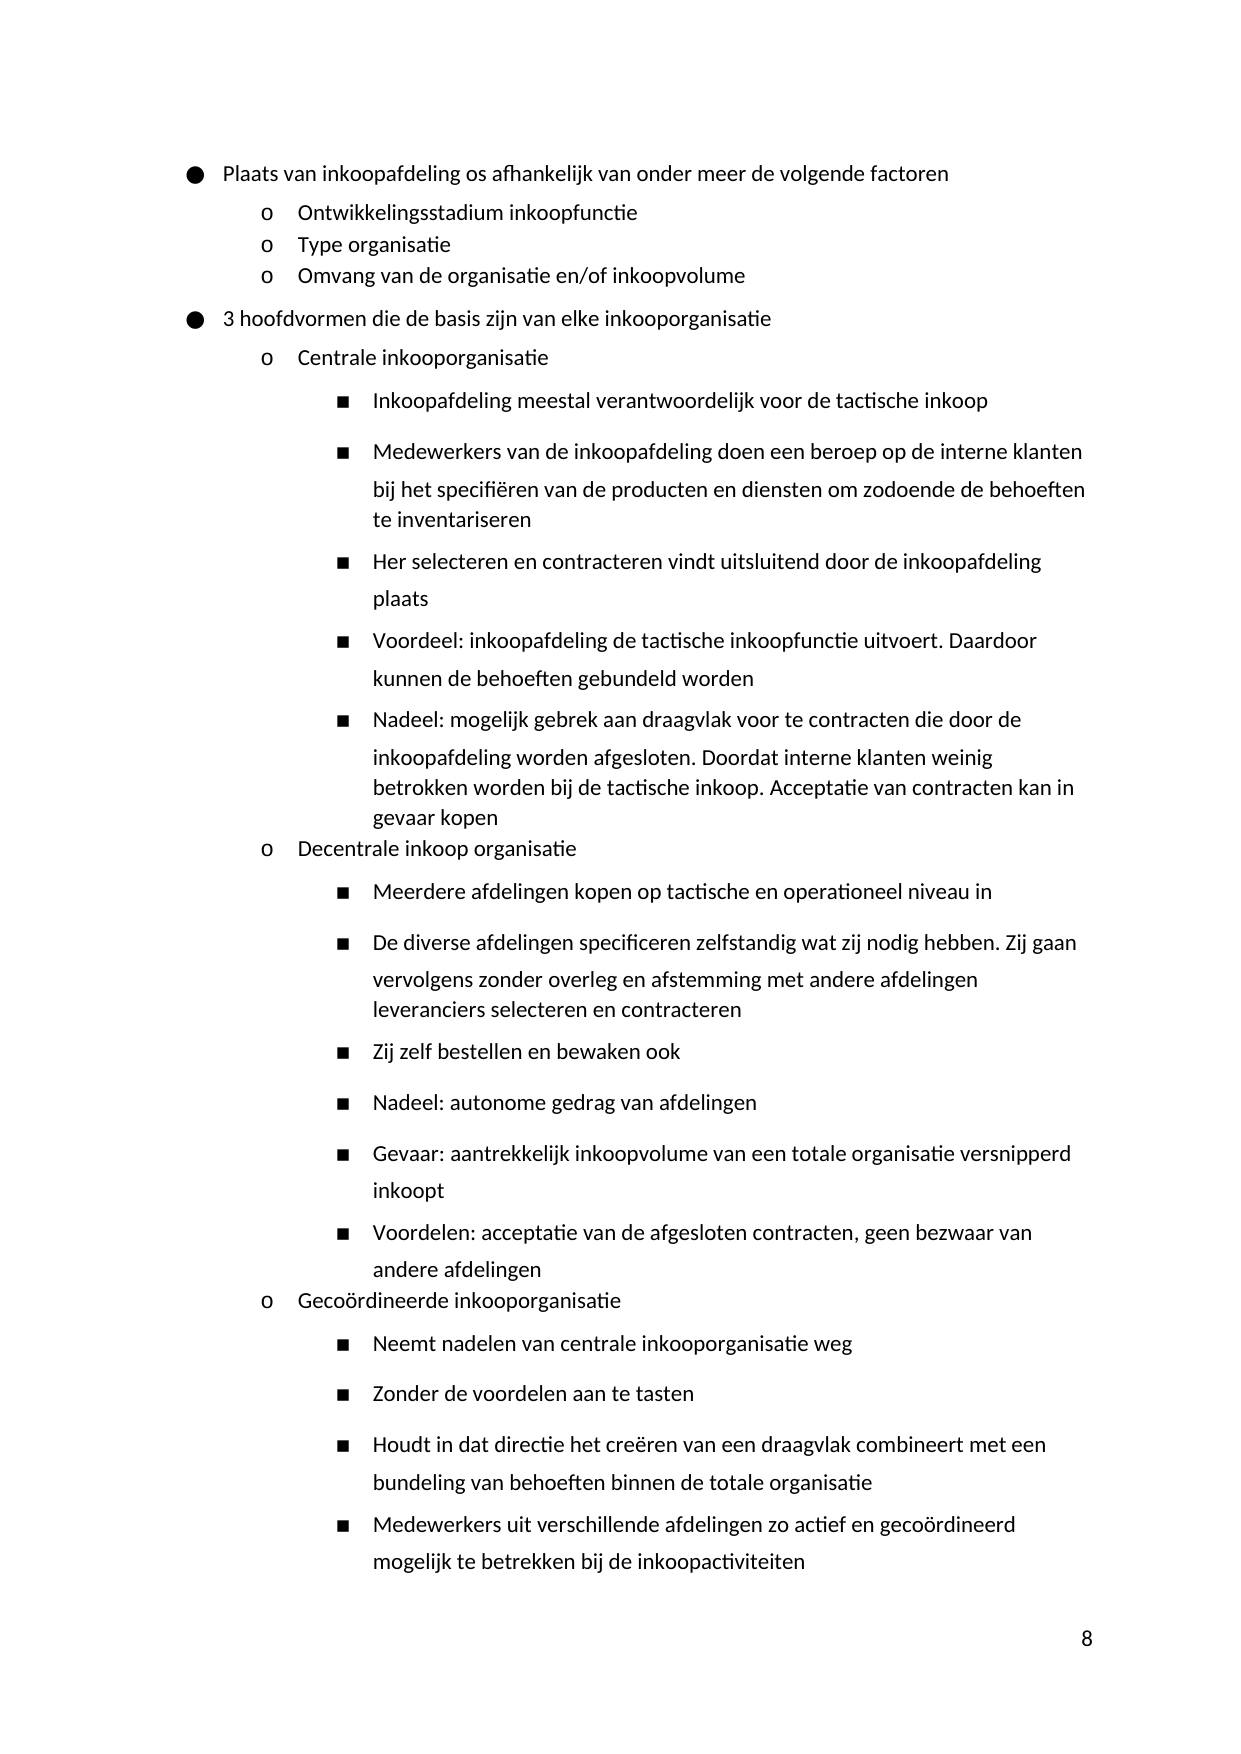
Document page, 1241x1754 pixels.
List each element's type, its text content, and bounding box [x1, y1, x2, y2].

list Voordelen: acceptatie van de afgesloten contracten, geen bezwaar van andere afdelingen [335, 1206, 1093, 1283]
list Gevaar: aantrekkelijk inkoopvolume van een totale organisatie versnipperd inkoopt [335, 1127, 1093, 1204]
list Plaats van inkoopafdeling os afhankelijk van onder meer de volgende factoren [185, 148, 1093, 194]
list Zij zelf bestellen en bewaken ook [335, 1026, 1093, 1072]
list 3 hoofdvormen die de basis zijn van elke inkooporganisatie [185, 293, 1093, 340]
list Medewerkers uit verschillende afdelingen zo actief en gecoördineerd mogelijk te betrekken bij de inkoopactiviteiten [335, 1498, 1093, 1575]
list Neemt nadelen van centrale inkooporganisatie weg [335, 1317, 1093, 1364]
list Houdt in dat directie het creëren van een draagvlak combineert met een bundeling van behoeften binnen de totale organisatie [335, 1419, 1093, 1496]
list Ontwikkelingsstadium inkoopfunctie [260, 198, 1093, 227]
list Meerdere afdelingen kopen op tactische en operationeel niveau in [335, 865, 1093, 912]
list Decentrale inkoop organisatie [260, 834, 1093, 863]
list Nadeel: mogelijk gebrek aan draagvlak voor te contracten die door de inkoopafdeling worden afgesloten. Doordat interne klanten weinig betrokken worden bij de tactische inkoop. Acceptatie van contracten kan in gevaar kopen [335, 694, 1093, 832]
list Voordeel: inkoopafdeling de tactische inkoopfunctie uitvoert. Daardoor kunnen de behoeften gebundeld worden [335, 614, 1093, 692]
list Nadeel: autonome gedrag van afdelingen [335, 1076, 1093, 1123]
list Omvang van de organisatie en/of inkoopvolume [260, 261, 1093, 290]
list Inkoopafdeling meestal verantwoordelijk voor de tactische inkoop [335, 375, 1093, 422]
list Medewerkers van de inkoopafdeling doen een beroep op de interne klanten bij het specifiëren van de producten en diensten om zodoende de behoeften te inventariseren [335, 426, 1093, 533]
list Centrale inkooporganisatie [260, 343, 1093, 373]
list Gecoördineerde inkooporganisatie [260, 1286, 1093, 1315]
list De diverse afdelingen specificeren zelfstandig wat zij nodig hebben. Zij gaan vervolgens zonder overleg en afstemming met andere afdelingen leveranciers selecteren en contracteren [335, 916, 1093, 1023]
list Her selecteren en contracteren vindt uitsluitend door de inkoopafdeling plaats [335, 535, 1093, 612]
list Type organisatie [260, 230, 1093, 259]
list Zonder de voordelen aan te tasten [335, 1368, 1093, 1415]
